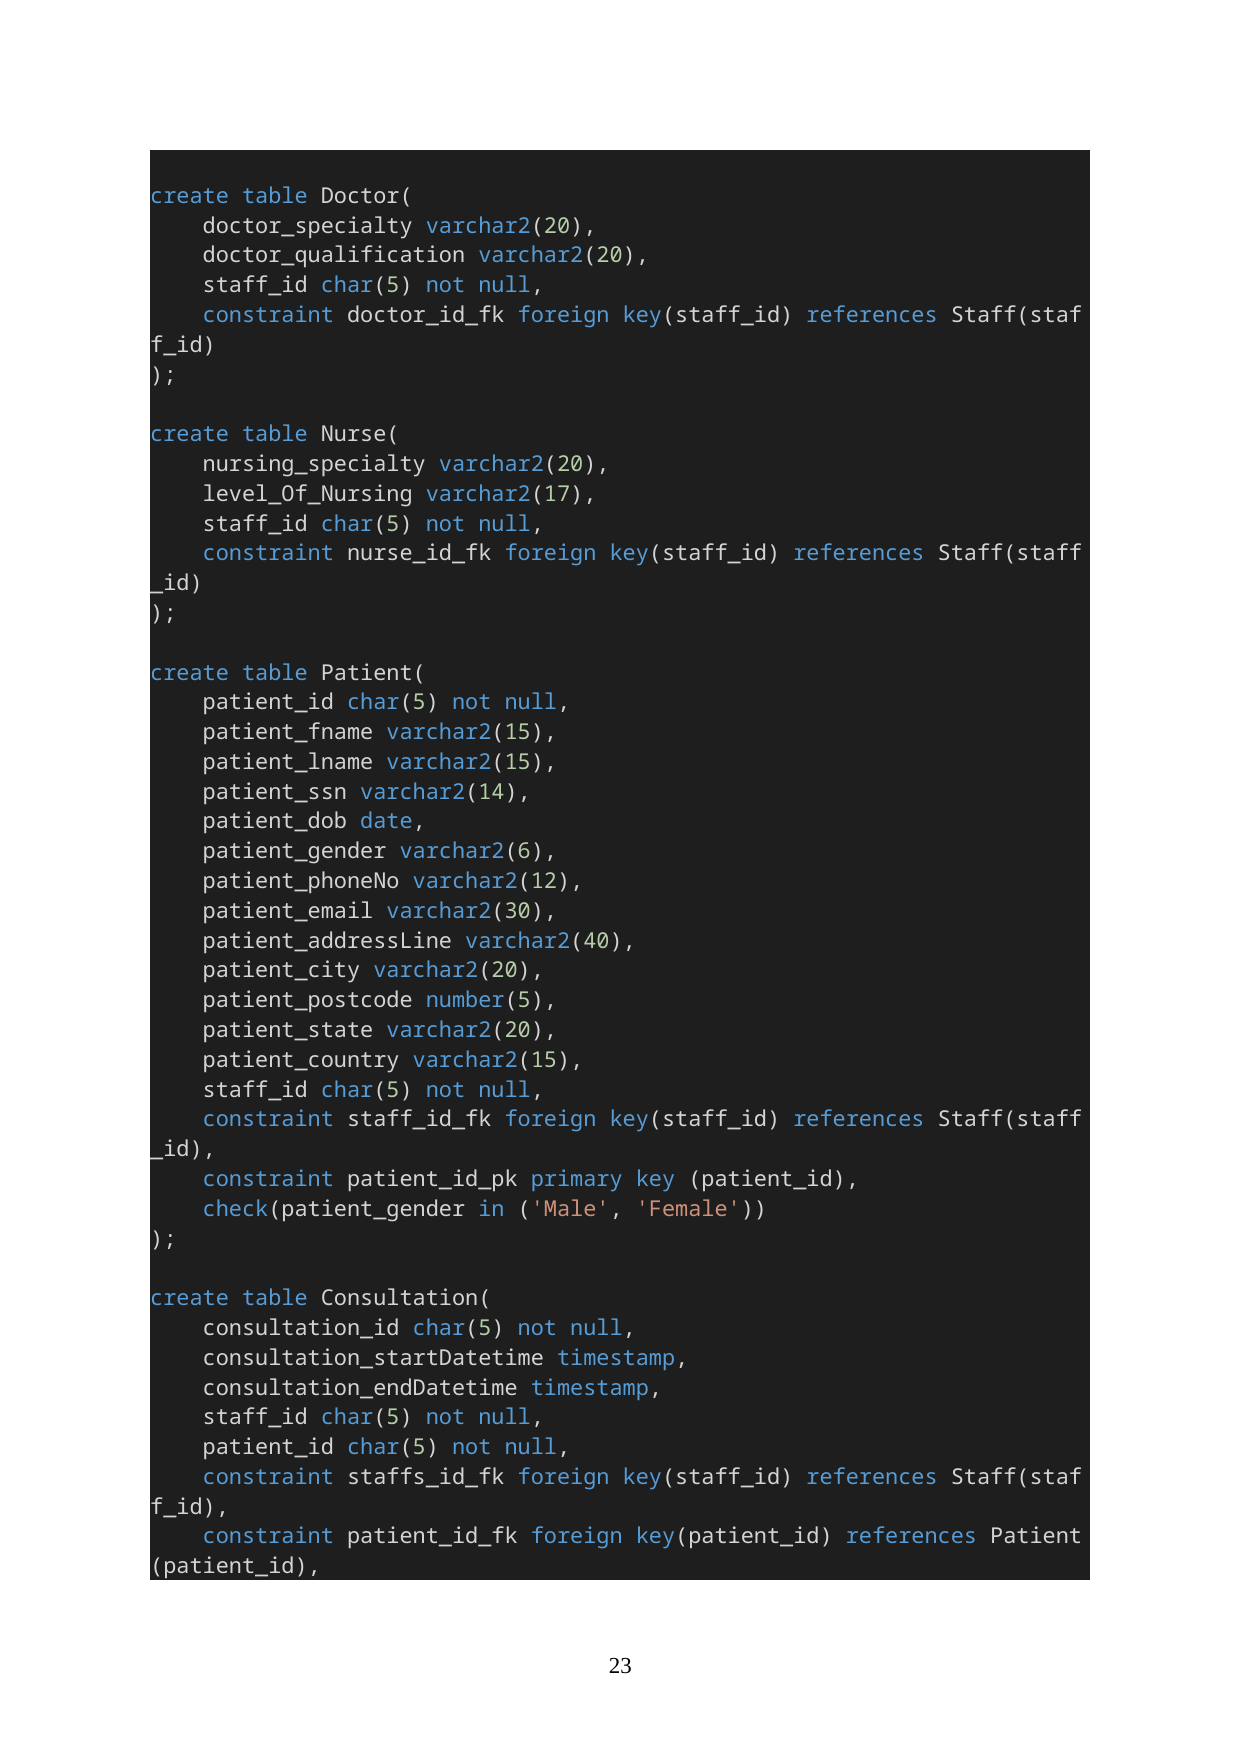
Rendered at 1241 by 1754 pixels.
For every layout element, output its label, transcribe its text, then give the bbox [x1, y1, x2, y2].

text patient_city varchar2(20), [150, 954, 1090, 984]
text consultation_startDatetime timestamp, [150, 1342, 1090, 1371]
text patient_id char(5) not null, [150, 1431, 1090, 1461]
text constraint staff_id_fk foreign key(staff_id) references Staff(staff_id), [150, 1103, 1090, 1163]
text create table Consultation( [150, 1282, 1090, 1312]
text constraint nurse_id_fk foreign key(staff_id) references Staff(staff_id) [150, 537, 1090, 597]
text create table Doctor( [150, 180, 1090, 209]
text create table Patient( [150, 656, 1090, 686]
text patient_email varchar2(30), [150, 895, 1090, 924]
text patient_postcode number(5), [150, 984, 1090, 1014]
text patient_fname varchar2(15), [150, 716, 1090, 746]
text doctor_qualification varchar2(20), [150, 239, 1090, 269]
text patient_state varchar2(20), [150, 1014, 1090, 1044]
text ); [150, 1222, 1090, 1252]
text constraint staffs_id_fk foreign key(staff_id) references Staff(staff_id), [150, 1461, 1090, 1520]
text check(patient_gender in ('Male', 'Female')) [150, 1193, 1090, 1222]
text patient_gender varchar2(6), [150, 835, 1090, 865]
text constraint patient_id_pk primary key (patient_id), [150, 1163, 1090, 1193]
text ); [150, 358, 1090, 388]
text consultation_id char(5) not null, [150, 1312, 1090, 1342]
text staff_id char(5) not null, [150, 269, 1090, 299]
text patient_dob date, [150, 805, 1090, 835]
text staff_id char(5) not null, [150, 1401, 1090, 1431]
text patient_addressLine varchar2(40), [150, 924, 1090, 954]
text level_Of_Nursing varchar2(17), [150, 478, 1090, 507]
text doctor_specialty varchar2(20), [150, 209, 1090, 239]
text consultation_endDatetime timestamp, [150, 1371, 1090, 1401]
text create table Nurse( [150, 418, 1090, 448]
text patient_country varchar2(15), [150, 1044, 1090, 1073]
text constraint doctor_id_fk foreign key(staff_id) references Staff(staff_id) [150, 299, 1090, 358]
text nursing_specialty varchar2(20), [150, 448, 1090, 478]
text patient_ssn varchar2(14), [150, 776, 1090, 805]
text staff_id char(5) not null, [150, 1073, 1090, 1103]
text patient_phoneNo varchar2(12), [150, 865, 1090, 895]
text patient_lname varchar2(15), [150, 746, 1090, 776]
text ); [150, 597, 1090, 627]
text constraint patient_id_fk foreign key(patient_id) references Patient(patient_id), [150, 1520, 1090, 1580]
text patient_id char(5) not null, [150, 686, 1090, 716]
text staff_id char(5) not null, [150, 507, 1090, 537]
